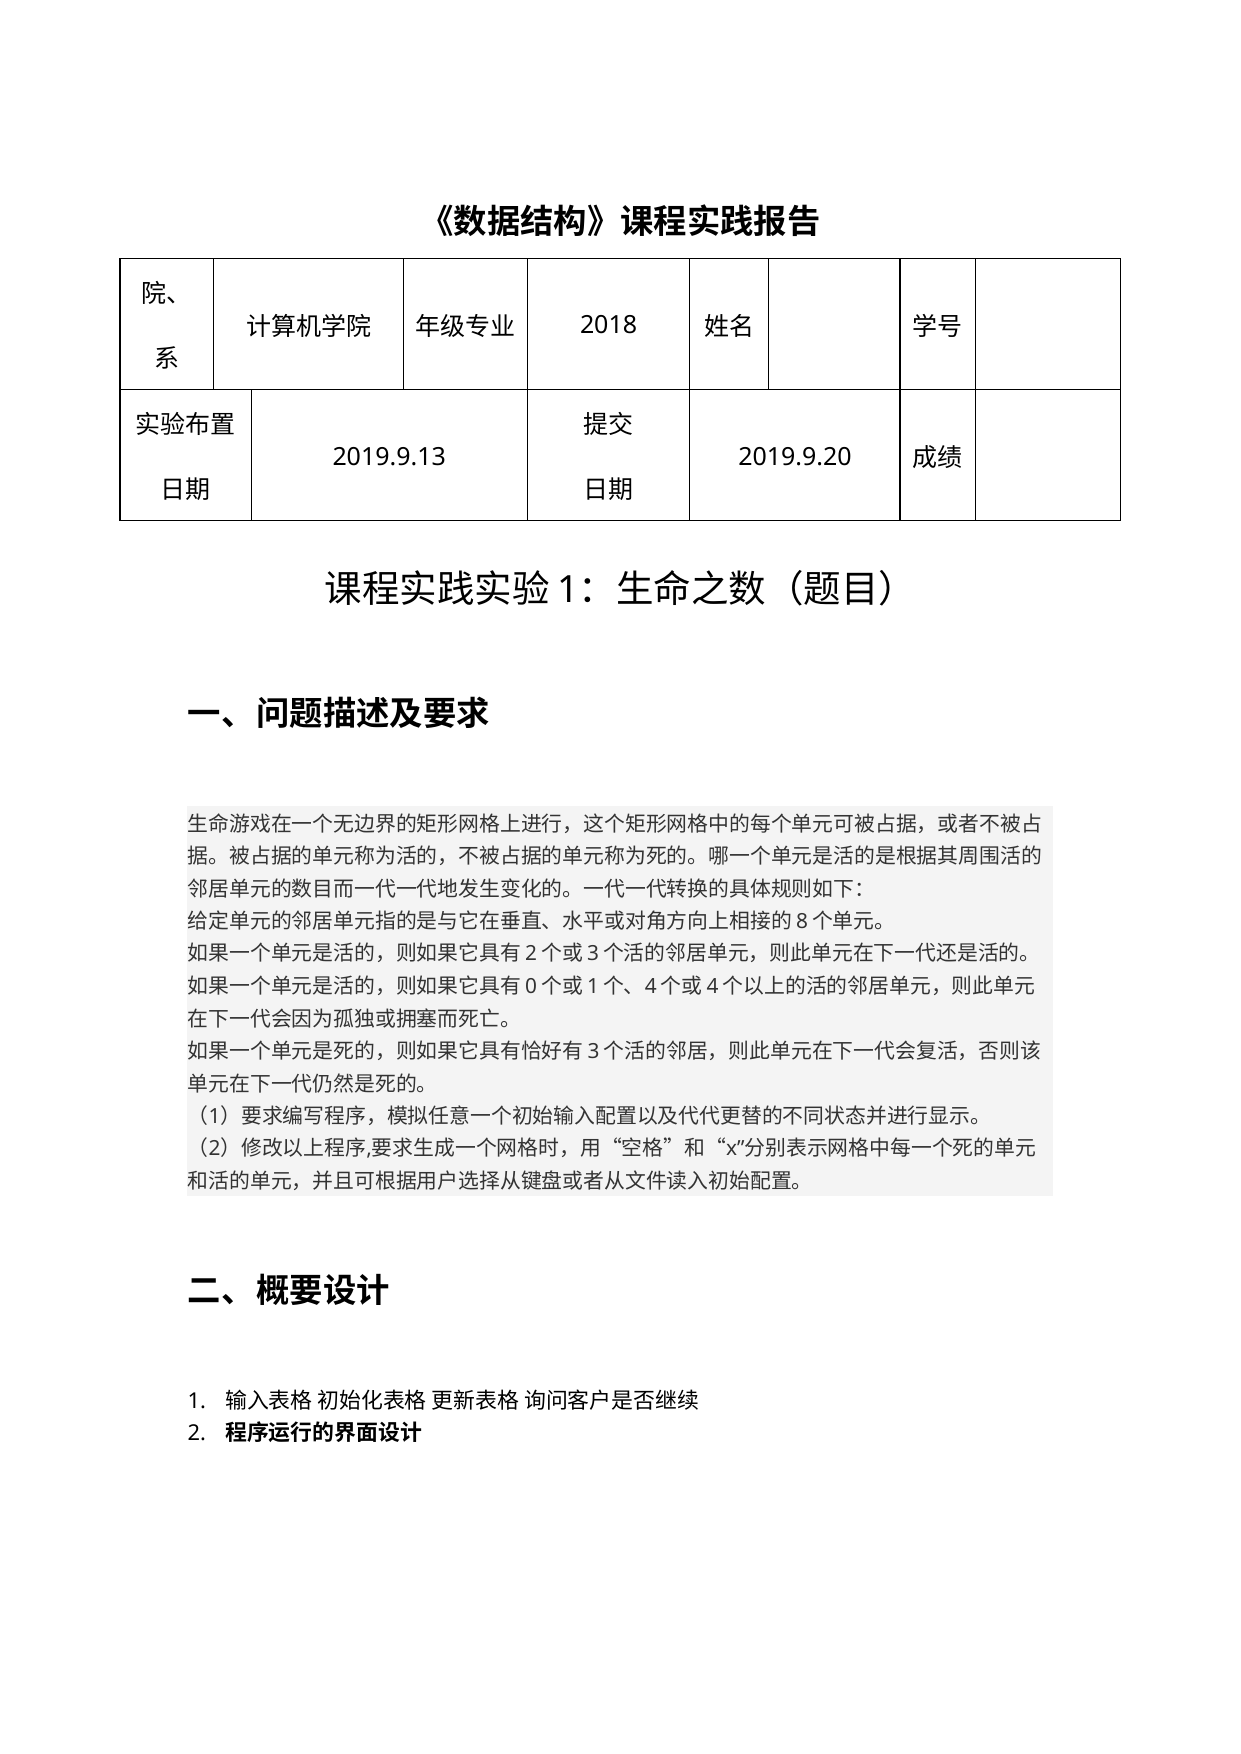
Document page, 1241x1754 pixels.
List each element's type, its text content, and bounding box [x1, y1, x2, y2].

text 如果一个单元是活的，则如果它具有2个或3个活的邻居单元，则此单元在下一代还是活的。 [187, 936, 1053, 968]
text 给定单元的邻居单元指的是与它在垂直、水平或对角方向上相接的8个单元。 [187, 903, 1053, 936]
table_header 院、系 [121, 259, 213, 389]
table_cell [976, 390, 1120, 520]
title 《数据结构》课程实践报告 [187, 187, 1053, 252]
text （2）修改以上程序,要求生成一个网格时，用“空格”和“x”分别表示网格中每一个死的单元和活的单元，并且可根据用户选择从键盘或者从文件读入初始配置。 [187, 1131, 1053, 1196]
table_cell 2019.9.20 [690, 390, 899, 520]
table_header 2018 [528, 259, 689, 389]
text 生命游戏在一个无边界的矩形网格上进行，这个矩形网格中的每个单元可被占据，或者不被占据。被占据的单元称为活的，不被占据的单元称为死的。哪一个单元是活的是根据其周围活的邻居单元的数目而一代一代地发生变化的。一代一代转换的具体规则如下： [187, 806, 1053, 903]
subtitle 问题描述及要求 [187, 678, 1053, 743]
table_cell 实验布置日期 [121, 390, 251, 520]
list 输入表格 初始化表格 更新表格 询问客户是否继续 [187, 1382, 1053, 1415]
table_header [976, 259, 1120, 389]
list 程序运行的界面设计 [187, 1415, 1053, 1447]
table_header 姓名 [690, 259, 768, 389]
table_cell 成绩 [901, 390, 975, 520]
text 如果一个单元是活的，则如果它具有0个或1个、4个或4个以上的活的邻居单元，则此单元在下一代会因为孤独或拥塞而死亡。 [187, 968, 1053, 1033]
table_header 年级专业 [404, 259, 527, 389]
table_header 计算机学院 [214, 259, 403, 389]
table_header 学号 [901, 259, 975, 389]
text 如果一个单元是死的，则如果它具有恰好有3个活的邻居，则此单元在下一代会复活，否则该单元在下一代仍然是死的。 [187, 1033, 1053, 1098]
text 课程实践实验1：生命之数（题目） [187, 554, 1053, 619]
table_header [769, 259, 899, 389]
table_cell 提交 日期 [528, 390, 689, 520]
subtitle 概要设计 [187, 1255, 1053, 1320]
text （1）要求编写程序，模拟任意一个初始输入配置以及代代更替的不同状态并进行显示。 [187, 1098, 1053, 1131]
table_cell 2019.9.13 [252, 390, 527, 520]
